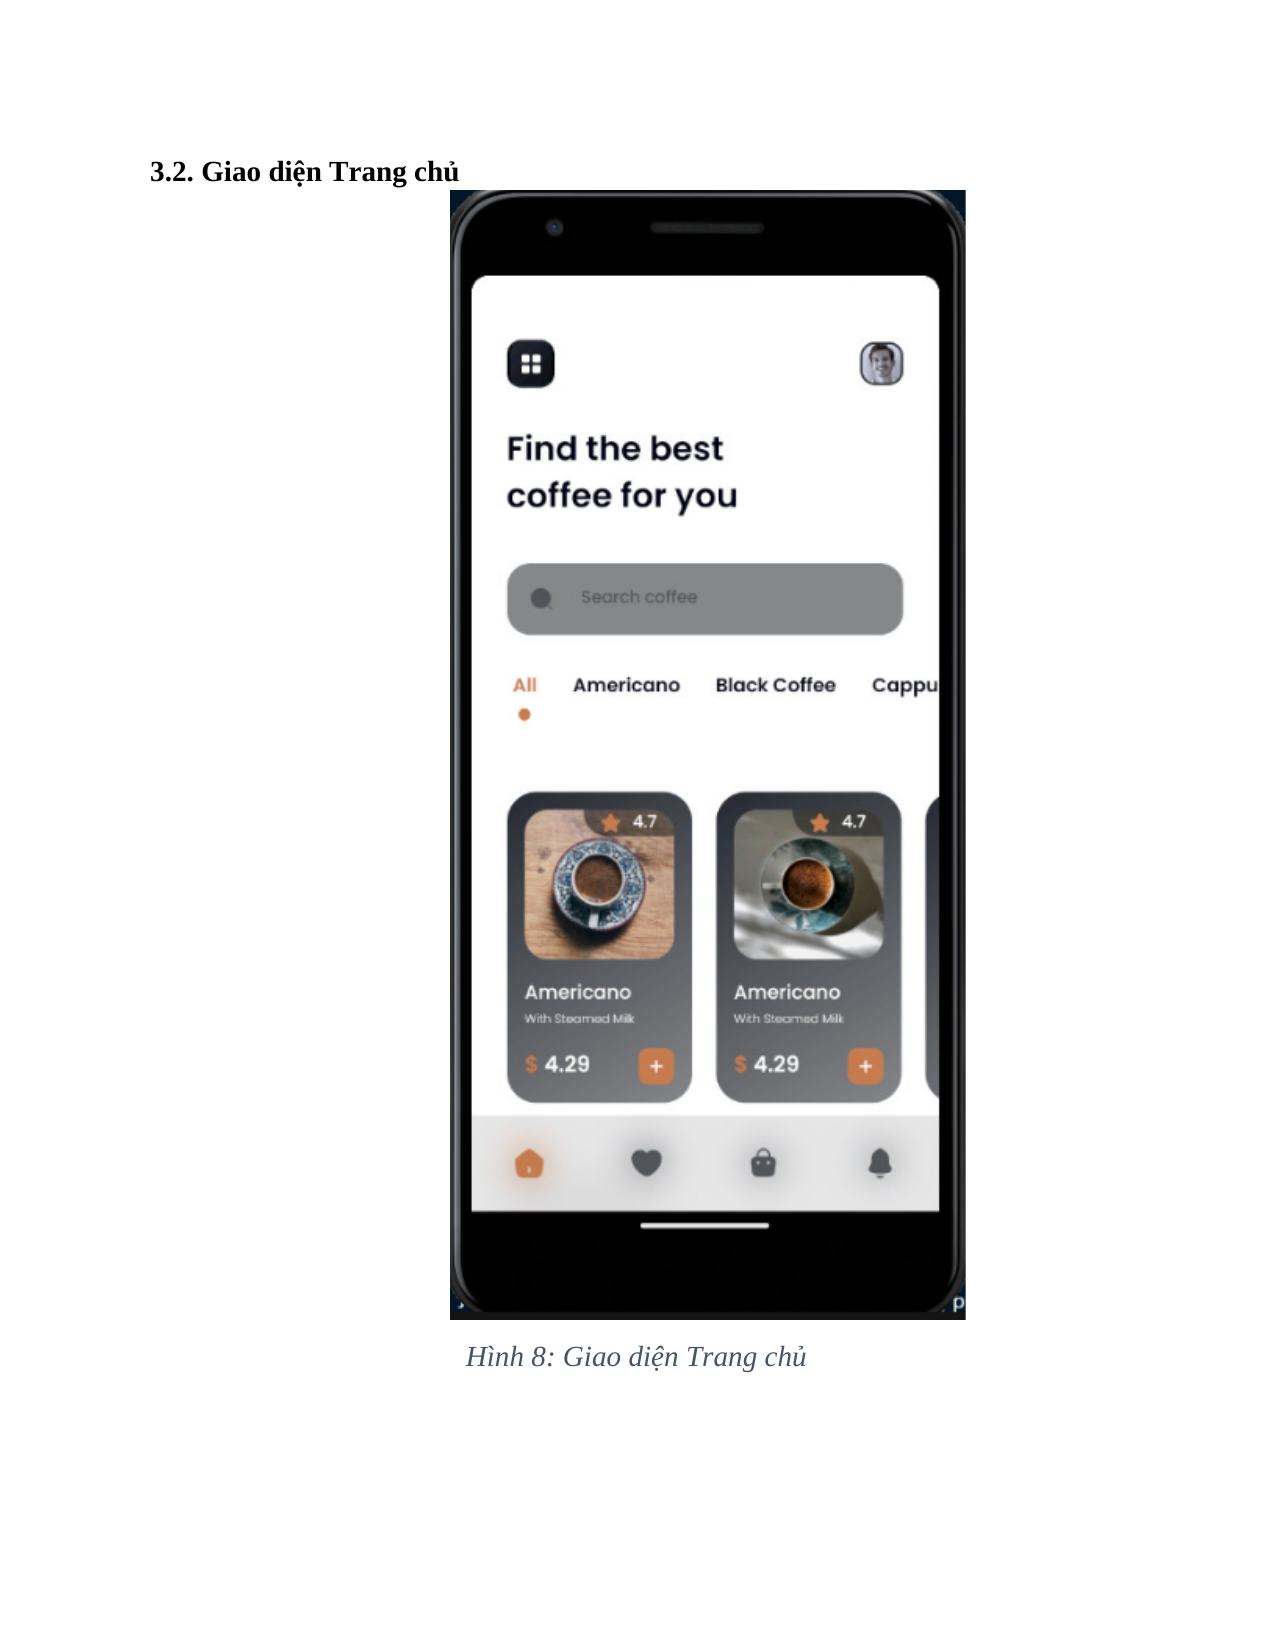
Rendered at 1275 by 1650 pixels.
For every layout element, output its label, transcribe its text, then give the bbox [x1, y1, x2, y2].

text Hình 8: Giao diện Trang chủ [150, 1339, 1125, 1373]
subtitle 3.2. Giao diện Trang chủ [150, 154, 1125, 188]
picture [450, 190, 966, 1320]
